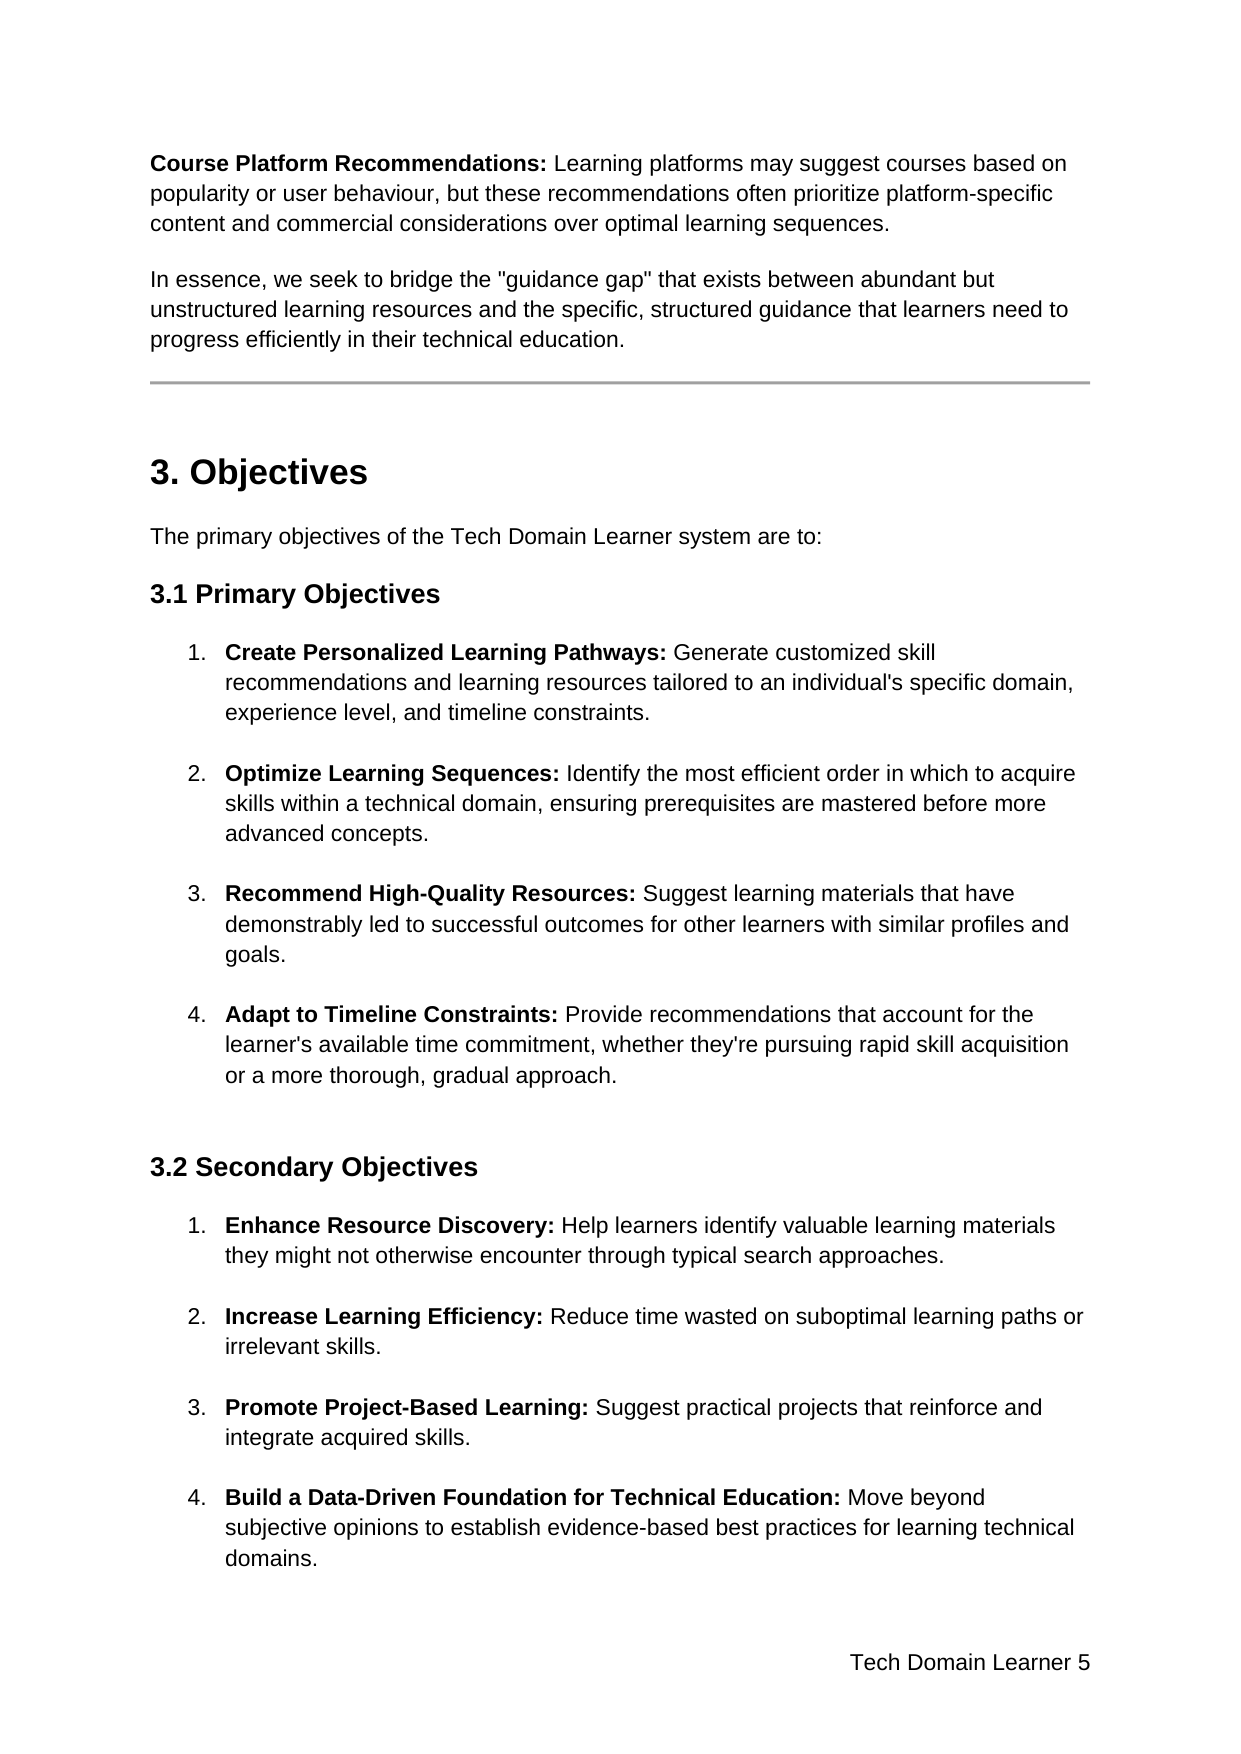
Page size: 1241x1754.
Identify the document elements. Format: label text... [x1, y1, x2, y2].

list Increase Learning Efficiency: Reduce time wasted on suboptimal learning paths or irrelevant skills. [187, 1303, 1090, 1389]
list Recommend High-Quality Resources: Suggest learning materials that have demonstrably led to successful outcomes for other learners with similar profiles and goals. [187, 880, 1090, 997]
list Optimize Learning Sequences: Identify the most efficient order in which to acquire skills within a technical domain, ensuring prerequisites are mastered before more advanced concepts. [187, 759, 1090, 877]
text In essence, we seek to bridge the "guidance gap" that exists between abundant but unstructured learning resources and the specific, structured guidance that learners need to progress efficiently in their technical education. [150, 266, 1090, 352]
list Build a Data-Driven Foundation for Technical Education: Move beyond subjective opinions to establish evidence-based best practices for learning technical domains. [187, 1484, 1090, 1601]
subtitle 3. Objectives [150, 451, 1090, 492]
list Create Personalized Learning Pathways: Generate customized skill recommendations and learning resources tailored to an individual's specific domain, experience level, and timeline constraints. [187, 639, 1090, 756]
subtitle 3.2 Secondary Objectives [150, 1151, 1090, 1182]
text The primary objectives of the Tech Domain Learner system are to: [150, 523, 1090, 549]
text 3.1 Primary Objectives [150, 578, 1090, 609]
list Promote Project-Based Learning: Suggest practical projects that reinforce and integrate acquired skills. [187, 1393, 1090, 1480]
text Course Platform Recommendations: Learning platforms may suggest courses based on popularity or user behaviour, but these recommendations often prioritize platform-specific content and commercial considerations over optimal learning sequences. [150, 150, 1090, 237]
list Enhance Resource Discovery: Help learners identify valuable learning materials they might not otherwise encounter through typical search approaches. [187, 1212, 1090, 1299]
list Adapt to Timeline Constraints: Provide recommendations that account for the learner's available time commitment, whether they're pursuing rapid skill acquisition or a more thorough, gradual approach. [187, 1001, 1090, 1118]
